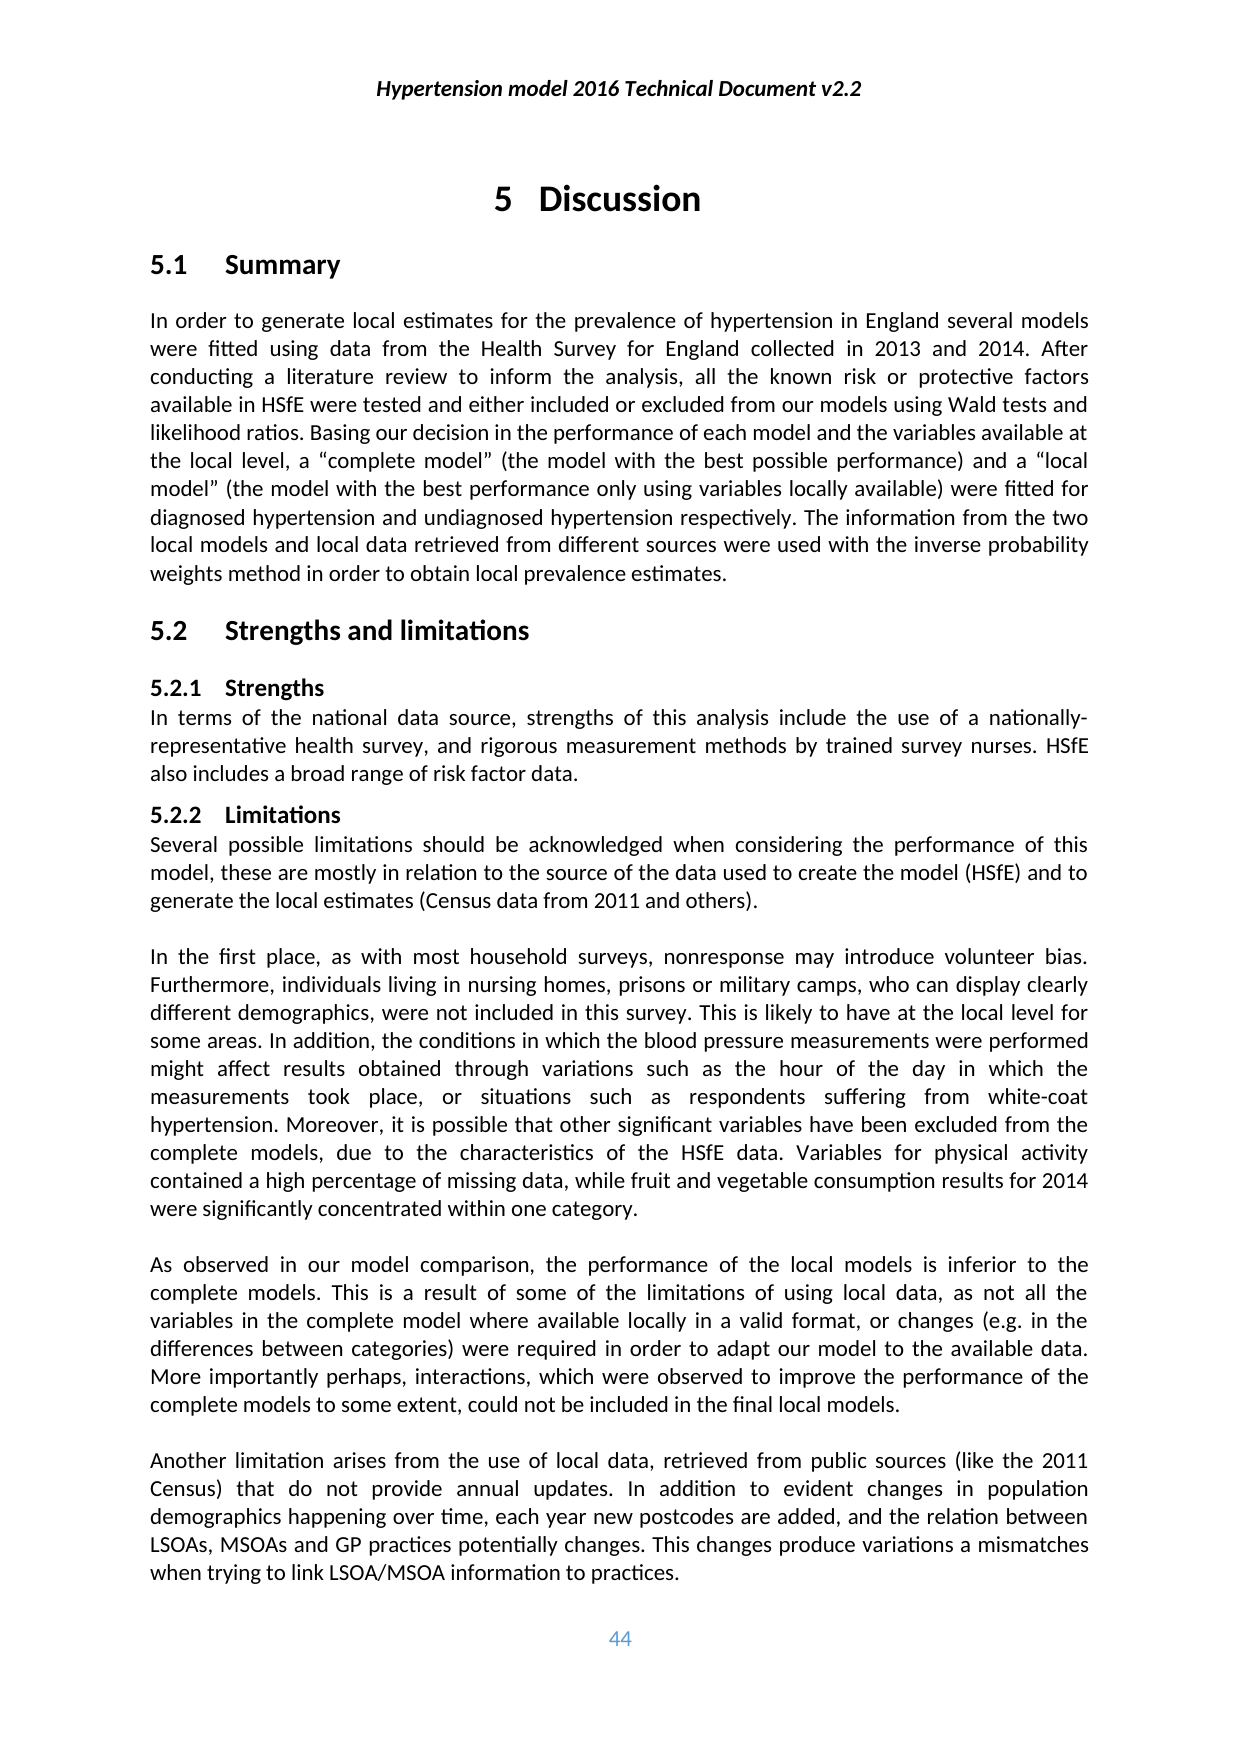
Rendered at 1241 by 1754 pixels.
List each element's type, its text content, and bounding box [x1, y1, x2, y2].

text Several possible limitations should be acknowledged when considering the performance of this model, these are mostly in relation to the source of the data used to create the model (HSfE) and to generate the local estimates (Census data from 2011 and others). [150, 830, 1090, 914]
subtitle Strengths and limitations [150, 612, 1090, 647]
subtitle Summary [150, 246, 1090, 281]
subtitle Limitations [150, 799, 1090, 830]
subtitle Strengths [150, 672, 1090, 703]
text Another limitation arises from the use of local data, retrieved from public sources (like the 2011 Census) that do not provide annual updates. In addition to evident changes in population demographics happening over time, each year new postcodes are added, and the relation between LSOAs, MSOAs and GP practices potentially changes. This changes produce variations a mismatches when trying to link LSOA/MSOA information to practices. [150, 1446, 1090, 1586]
list In order to generate local estimates for the prevalence of hypertension in England several models were fitted using data from the Health Survey for England collected in 2013 and 2014. After conducting a literature review to inform the analysis, all the known risk or protective factors available in HSfE were tested and either included or excluded from our models using Wald tests and likelihood ratios. Basing our decision in the performance of each model and the variables available at the local level, a “complete model” (the model with the best possible performance) and a “local model” (the model with the best performance only using variables locally available) were fitted for diagnosed hypertension and undiagnosed hypertension respectively. The information from the two local models and local data retrieved from different sources were used with the inverse probability weights method in order to obtain local prevalence estimates. [150, 306, 1090, 587]
text As observed in our model comparison, the performance of the local models is inferior to the complete models. This is a result of some of the limitations of using local data, as not all the variables in the complete model where available locally in a valid format, or changes (e.g. in the differences between categories) were required in order to adapt our model to the available data. More importantly perhaps, interactions, which were observed to improve the performance of the complete models to some extent, could not be included in the final local models. [150, 1250, 1090, 1418]
text In terms of the national data source, strengths of this analysis include the use of a nationally-representative health survey, and rigorous measurement methods by trained survey nurses. HSfE also includes a broad range of risk factor data. [150, 703, 1090, 787]
text In the first place, as with most household surveys, nonresponse may introduce volunteer bias. Furthermore, individuals living in nursing homes, prisons or military camps, who can display clearly different demographics, were not included in this survey. This is likely to have at the local level for some areas. In addition, the conditions in which the blood pressure measurements were performed might affect results obtained through variations such as the hour of the day in which the measurements took place, or situations such as respondents suffering from white-coat hypertension. Moreover, it is possible that other significant variables have been excluded from the complete models, due to the characteristics of the HSfE data. Variables for physical activity contained a high percentage of missing data, while fruit and vegetable consumption results for 2014 were significantly concentrated within one category. [150, 942, 1090, 1222]
subtitle Discussion [105, 175, 1090, 221]
